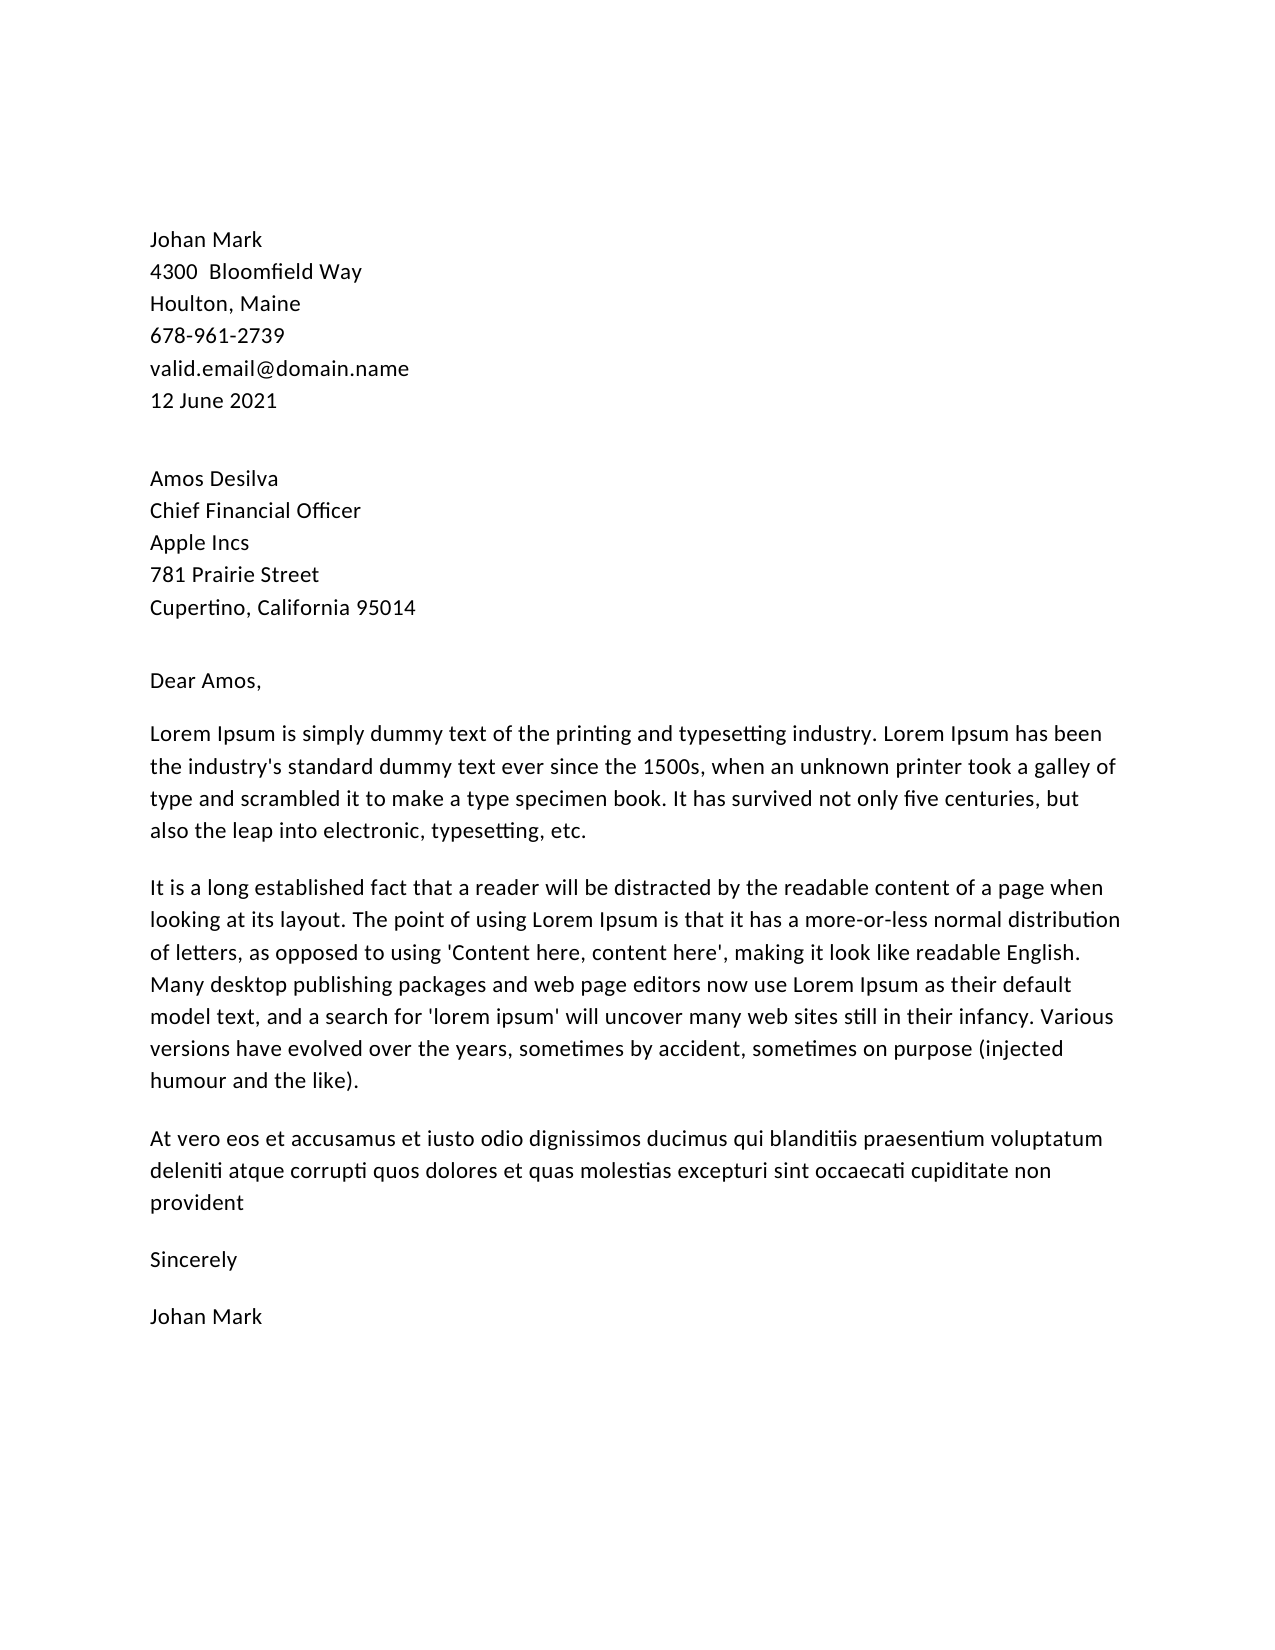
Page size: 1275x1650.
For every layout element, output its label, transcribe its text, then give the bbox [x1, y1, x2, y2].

text Cupertino, California 95014 [150, 593, 1125, 621]
text At vero eos et accusamus et iusto odio dignissimos ducimus qui blanditiis praesentium voluptatum deleniti atque corrupti quos dolores et quas molestias excepturi sint occaecati cupiditate non provident [150, 1124, 1125, 1216]
text 4300 Bloomfield Way [150, 257, 1125, 285]
text Amos Desilva [150, 464, 1125, 492]
text 781 Prairie Street [150, 561, 1125, 588]
text Apple Incs [150, 528, 1125, 556]
text It is a long established fact that a reader will be distracted by the readable content of a page when looking at its layout. The point of using Lorem Ipsum is that it has a more-or-less normal distribution of letters, as opposed to using 'Content here, content here', making it look like readable English. Many desktop publishing packages and web page editors now use Lorem Ipsum as their default model text, and a search for 'lorem ipsum' will uncover many web sites still in their infancy. Various versions have evolved over the years, sometimes by accident, sometimes on purpose (injected humour and the like). [150, 873, 1125, 1094]
text Houlton, Maine [150, 289, 1125, 317]
text Dear Amos, [150, 667, 1125, 694]
text Johan Mark [150, 1302, 1125, 1395]
text 678-961-2739 [150, 322, 1125, 349]
text Sincerely [150, 1245, 1125, 1273]
text Chief Financial Officer [150, 496, 1125, 524]
text Lorem Ipsum is simply dummy text of the printing and typesetting industry. Lorem Ipsum has been the industry's standard dummy text ever since the 1500s, when an unknown printer took a galley of type and scrambled it to make a type specimen book. It has survived not only five centuries, but also the leap into electronic, typesetting, etc. [150, 719, 1125, 844]
text valid.email@domain.name [150, 354, 1125, 382]
